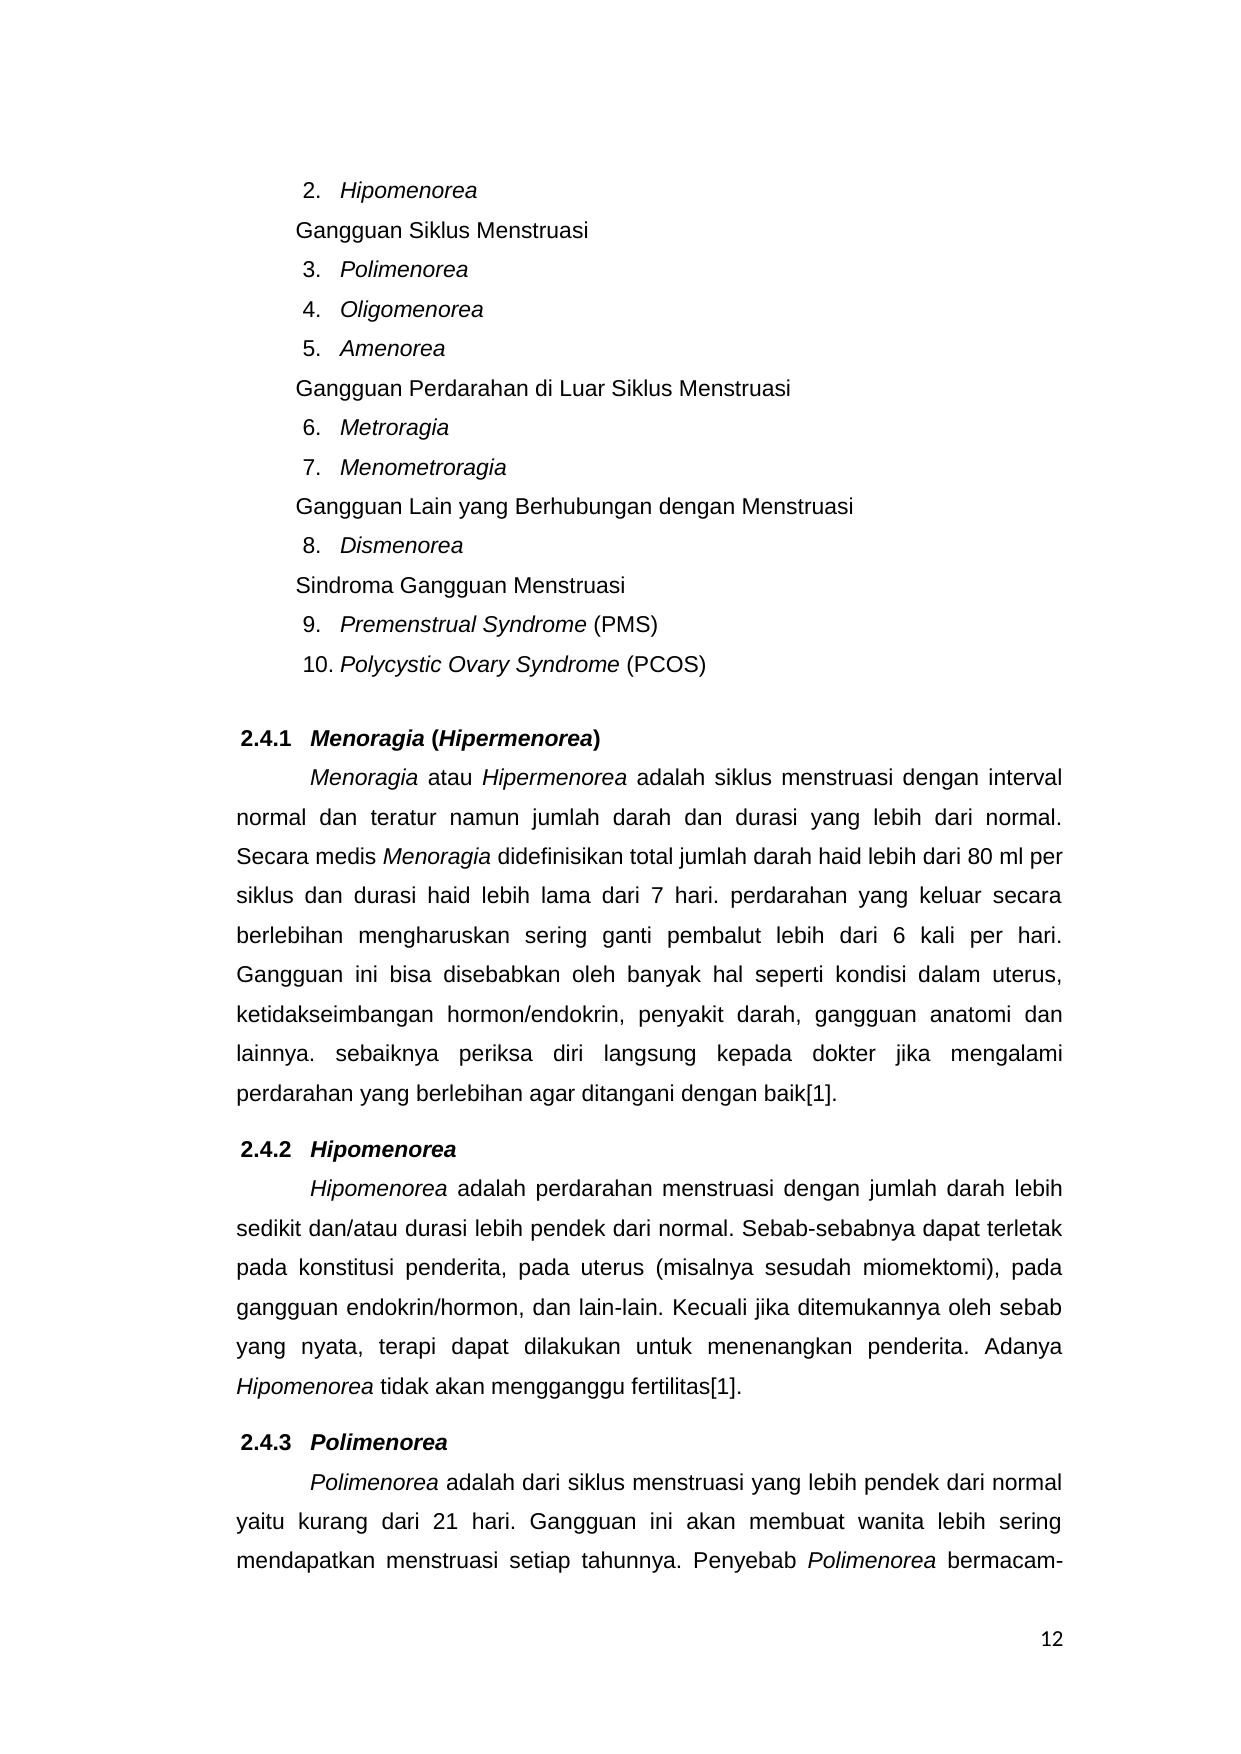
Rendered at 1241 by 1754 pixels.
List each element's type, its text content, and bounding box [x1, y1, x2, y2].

list Oligomenorea [302, 296, 1063, 322]
list Hipomenorea adalah perdarahan menstruasi dengan jumlah darah lebih sedikit dan/atau durasi lebih pendek dari normal. Sebab-sebabnya dapat terletak pada konstitusi penderita, pada uterus (misalnya sesudah miomektomi), pada gangguan endokrin/hormon, dan lain-lain. Kecuali jika ditemukannya oleh sebab yang nyata, terapi dapat dilakukan untuk menenangkan penderita. Adanya Hipomenorea tidak akan mengganggu fertilitas. [236, 1175, 1063, 1399]
subtitle Polimenorea [291, 1429, 1063, 1455]
list Premenstrual Syndrome (PMS) [302, 611, 1063, 638]
list Menoragia atau Hipermenorea adalah siklus menstruasi dengan interval normal dan teratur namun jumlah darah dan durasi yang lebih dari normal. Secara medis Menoragia didefinisikan total jumlah darah haid lebih dari 80 ml per siklus dan durasi haid lebih lama dari 7 hari. perdarahan yang keluar secara berlebihan mengharuskan sering ganti pembalut lebih dari 6 kali per hari. Gangguan ini bisa disebabkan oleh banyak hal seperti kondisi dalam uterus, ketidakseimbangan hormon/endokrin, penyakit darah, gangguan anatomi dan lainnya. sebaiknya periksa diri langsung kepada dokter jika mengalami perdarahan yang berlebihan agar ditangani dengan baik. [236, 764, 1063, 1106]
list Amenorea [302, 335, 1063, 361]
text Gangguan Lain yang Berhubungan dengan Menstruasi [295, 493, 1063, 519]
list Menometroragia [302, 453, 1063, 480]
list Metroragia [302, 414, 1063, 440]
text Gangguan Siklus Menstruasi [295, 217, 1063, 243]
list Dismenorea [302, 532, 1063, 559]
subtitle Hipomenorea [291, 1136, 1063, 1162]
list Polimenorea [302, 256, 1063, 282]
subtitle Menoragia (Hipermenorea) [291, 724, 1063, 751]
text Sindroma Gangguan Menstruasi [295, 572, 1063, 598]
list Hipomenorea [302, 177, 1063, 203]
list Polycystic Ovary Syndrome (PCOS) [302, 651, 1063, 677]
text Gangguan Perdarahan di Luar Siklus Menstruasi [295, 374, 1063, 401]
